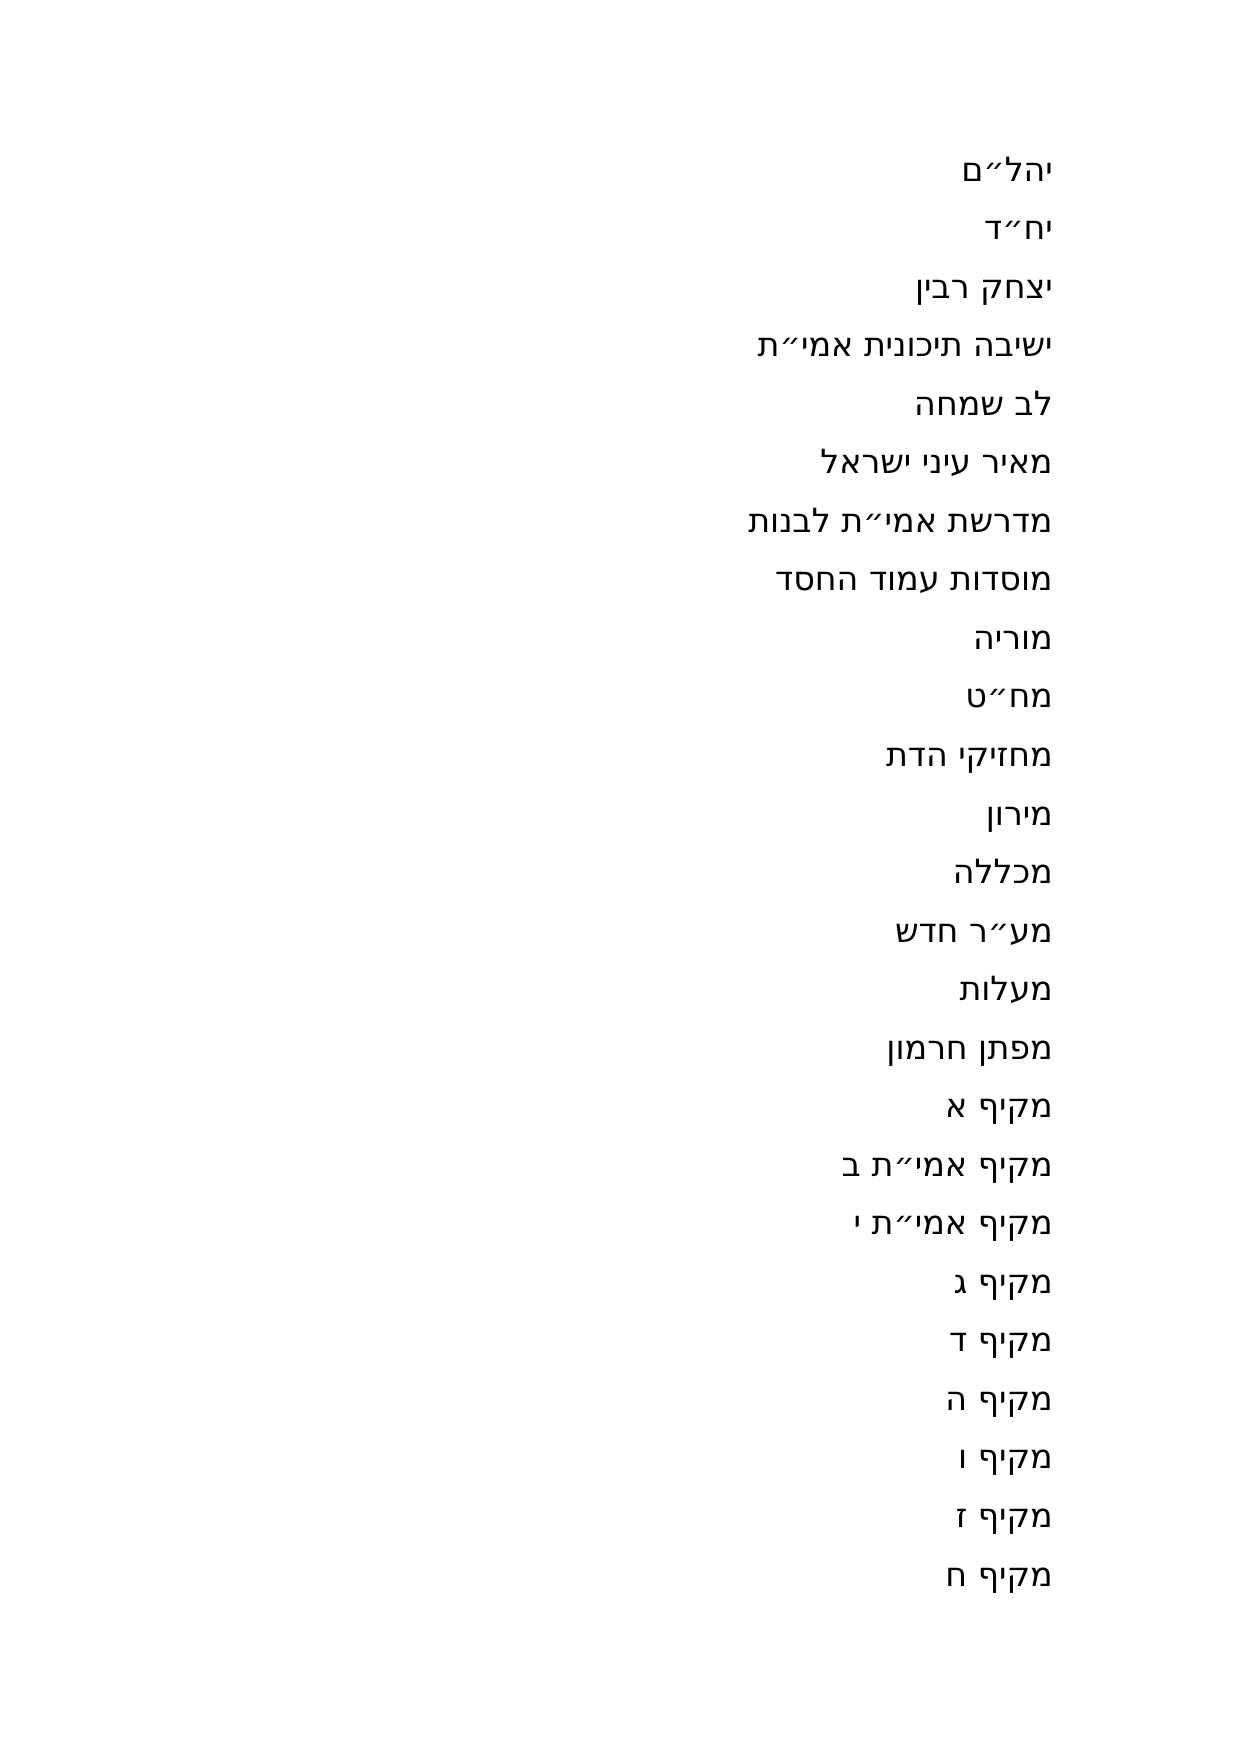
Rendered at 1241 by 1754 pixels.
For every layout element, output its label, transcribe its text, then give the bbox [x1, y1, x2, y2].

text יח״ד [187, 208, 1053, 247]
text יצחק רבין [187, 267, 1053, 306]
text יהל״ם [187, 150, 1053, 189]
text מדרשת אמי״ת לבנות [187, 501, 1053, 540]
text מכללה [187, 852, 1053, 891]
text מאיר עיני ישראל [187, 443, 1053, 482]
text מפתן חרמון [187, 1028, 1053, 1067]
text מח״ט [187, 677, 1053, 716]
text ישיבה תיכונית אמי״ת [187, 326, 1053, 364]
text לב שמחה [187, 384, 1053, 423]
text מקיף ה [187, 1379, 1053, 1418]
text מע״ר חדש [187, 911, 1053, 950]
text מקיף אמי״ת י [187, 1204, 1053, 1243]
text מקיף ז [187, 1496, 1053, 1535]
text מוריה [187, 618, 1053, 657]
text מקיף ד [187, 1321, 1053, 1360]
text מקיף אמי״ת ב [187, 1145, 1053, 1184]
text מוסדות עמוד החסד [187, 560, 1053, 599]
text מירון [187, 794, 1053, 833]
text מקיף ח [187, 1555, 1053, 1594]
text מקיף ו [187, 1438, 1053, 1477]
text מחזיקי הדת [187, 735, 1053, 774]
text מקיף ג [187, 1262, 1053, 1301]
text מעלות [187, 969, 1053, 1008]
text מקיף א [187, 1087, 1053, 1126]
